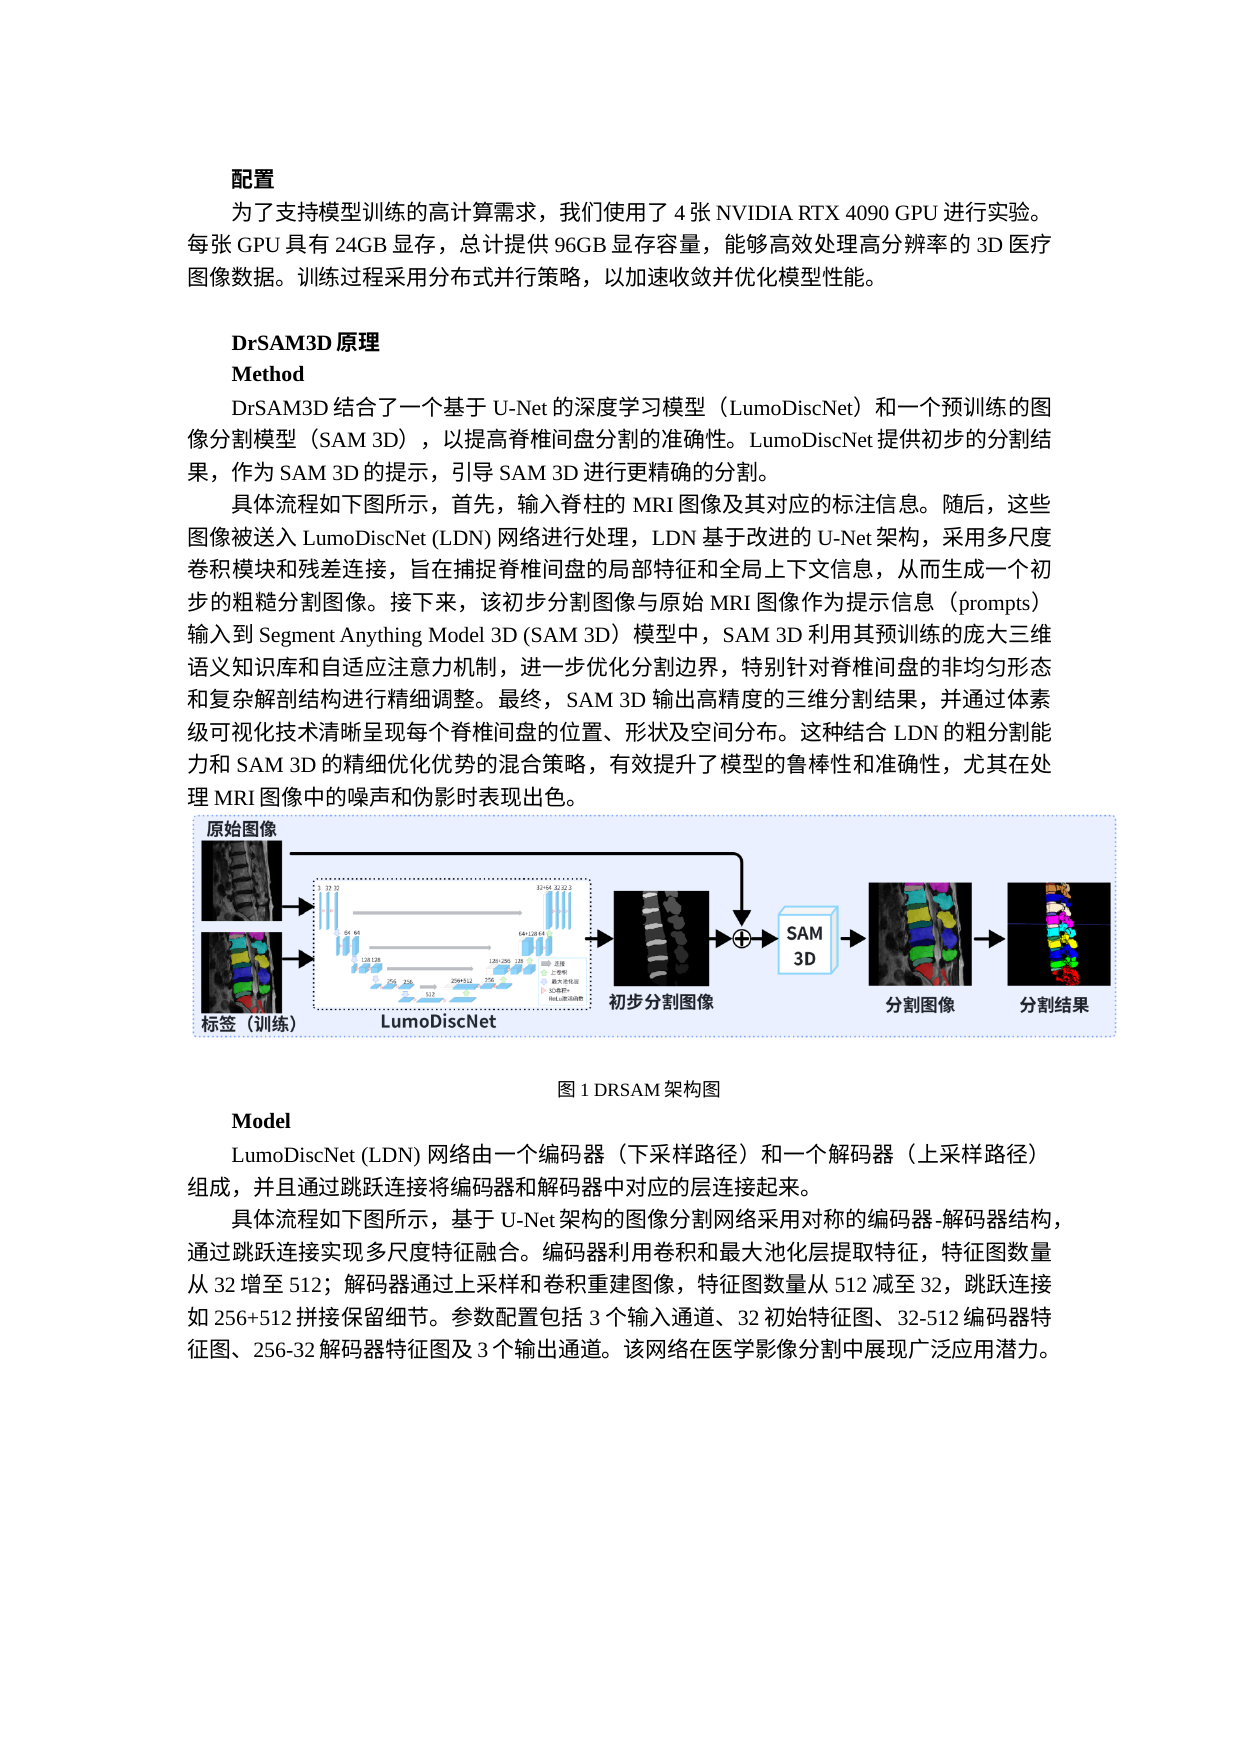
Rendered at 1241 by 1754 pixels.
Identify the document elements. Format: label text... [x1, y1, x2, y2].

text Method [187, 357, 1053, 389]
text Model [187, 1104, 1053, 1137]
text 图1 DRSAM架构图 [187, 1072, 1053, 1104]
text 配置 [187, 162, 1053, 194]
text 具体流程如下图所示，首先，输入脊柱的MRI图像及其对应的标注信息。随后，这些图像被送入LumoDiscNet (LDN) 网络进行处理，LDN 基于改进的U-Net架构，采用多尺度卷积模块和残差连接，旨在捕捉脊椎间盘的局部特征和全局上下文信息，从而生成一个初步的粗糙分割图像。接下来，该初步分割图像与原始MRI图像作为提示信息（prompts）输入到Segment Anything Model 3D (SAM 3D）模型中，SAM 3D 利用其预训练的庞大三维语义知识库和自适应注意力机制，进一步优化分割边界，特别针对脊椎间盘的非均匀形态和复杂解剖结构进行精细调整。最终，SAM 3D 输出高精度的三维分割结果，并通过体素级可视化技术清晰呈现每个脊椎间盘的位置、形状及空间分布。这种结合LDN的粗分割能力和SAM 3D的精细优化优势的混合策略，有效提升了模型的鲁棒性和准确性，尤其在处理MRI图像中的噪声和伪影时表现出色。 [187, 487, 1053, 812]
text LumoDiscNet (LDN) 网络由一个编码器（下采样路径）和一个解码器（上采样路径）组成，并且通过跳跃连接将编码器和解码器中对应的层连接起来。 [187, 1137, 1053, 1202]
text DrSAM3D原理 [187, 324, 1053, 357]
text 具体流程如下图所示，基于U-Net架构的图像分割网络采用对称的编码器-解码器结构，通过跳跃连接实现多尺度特征融合。编码器利用卷积和最大池化层提取特征，特征图数量从32增至512；解码器通过上采样和卷积重建图像，特征图数量从512减至32，跳跃连接如256+512拼接保留细节。参数配置包括3个输入通道、32初始特征图、32-512编码器特征图、256-32解码器特征图及3个输出通道。该网络在医学影像分割中展现广泛应用潜力。 [187, 1202, 1053, 1364]
picture [187, 812, 1120, 1040]
text 为了支持模型训练的高计算需求，我们使用了4张NVIDIA RTX 4090 GPU进行实验。每张GPU具有24GB显存，总计提供96GB显存容量，能够高效处理高分辨率的3D医疗图像数据。训练过程采用分布式并行策略，以加速收敛并优化模型性能。 [187, 194, 1053, 292]
text DrSAM3D结合了一个基于U-Net的深度学习模型（LumoDiscNet）和一个预训练的图像分割模型（SAM 3D），以提高脊椎间盘分割的准确性。LumoDiscNet提供初步的分割结果，作为SAM 3D的提示，引导SAM 3D进行更精确的分割。 [187, 389, 1053, 487]
